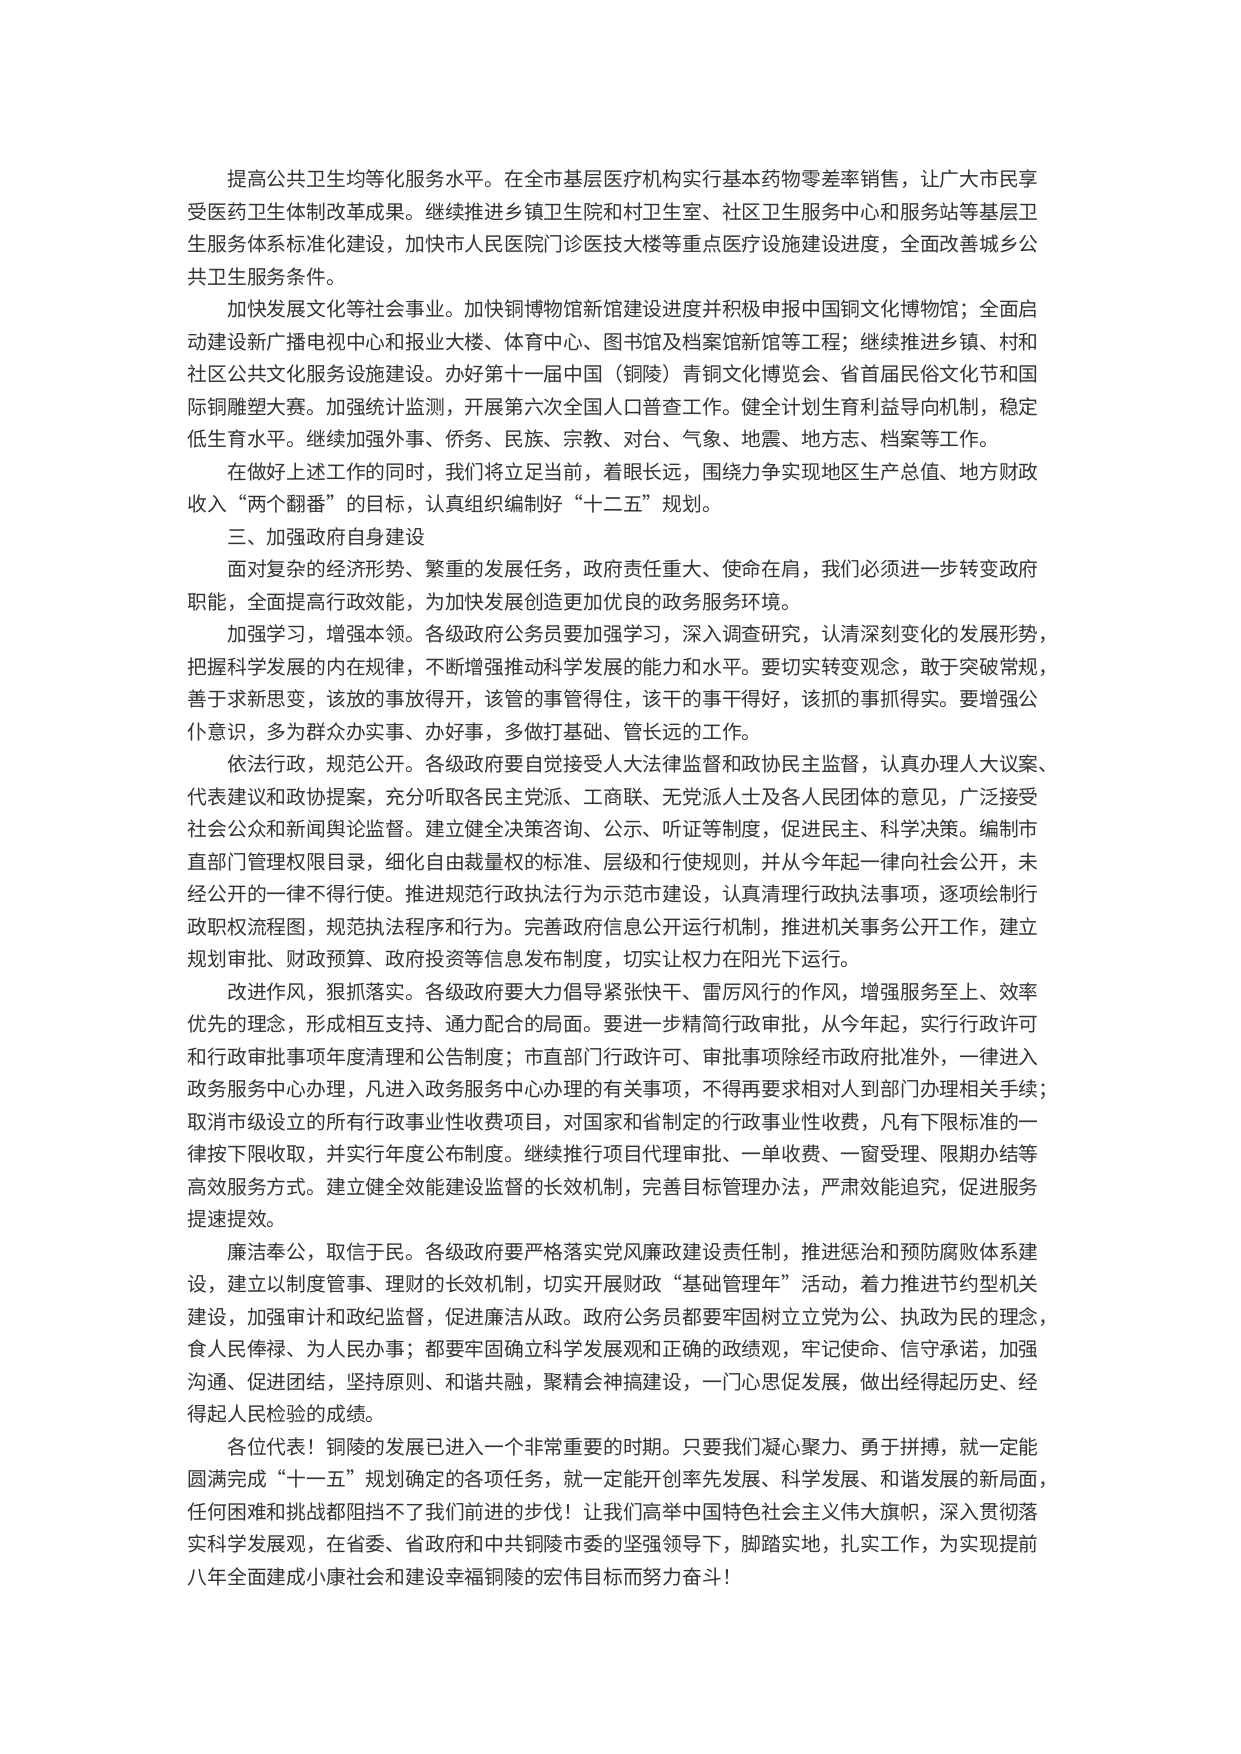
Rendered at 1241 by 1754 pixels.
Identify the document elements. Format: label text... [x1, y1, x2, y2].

text 面对复杂的经济形势、繁重的发展任务，政府责任重大、使命在肩，我们必须进一步转变政府职能，全面提高行政效能，为加快发展创造更加优良的政务服务环境。 [187, 552, 1053, 617]
text 廉洁奉公，取信于民。各级政府要严格落实党风廉政建设责任制，推进惩治和预防腐败体系建设，建立以制度管事、理财的长效机制，切实开展财政“基础管理年”活动，着力推进节约型机关建设，加强审计和政纪监督，促进廉洁从政。政府公务员都要牢固树立立党为公、执政为民的理念，食人民俸禄、为人民办事；都要牢固确立科学发展观和正确的政绩观，牢记使命、信守承诺，加强沟通、促进团结，坚持原则、和谐共融，聚精会神搞建设，一门心思促发展，做出经得起历史、经得起人民检验的成绩。 [187, 1234, 1053, 1429]
text 在做好上述工作的同时，我们将立足当前，着眼长远，围绕力争实现地区生产总值、地方财政收入“两个翻番”的目标，认真组织编制好“十二五”规划。 [187, 454, 1053, 519]
text 加快发展文化等社会事业。加快铜博物馆新馆建设进度并积极申报中国铜文化博物馆；全面启动建设新广播电视中心和报业大楼、体育中心、图书馆及档案馆新馆等工程；继续推进乡镇、村和社区公共文化服务设施建设。办好第十一届中国（铜陵）青铜文化博览会、省首届民俗文化节和国际铜雕塑大赛。加强统计监测，开展第六次全国人口普查工作。健全计划生育利益导向机制，稳定低生育水平。继续加强外事、侨务、民族、宗教、对台、气象、地震、地方志、档案等工作。 [187, 292, 1053, 454]
text 加强学习，增强本领。各级政府公务员要加强学习，深入调查研究，认清深刻变化的发展形势，把握科学发展的内在规律，不断增强推动科学发展的能力和水平。要切实转变观念，敢于突破常规，善于求新思变，该放的事放得开，该管的事管得住，该干的事干得好，该抓的事抓得实。要增强公仆意识，多为群众办实事、办好事，多做打基础、管长远的工作。 [187, 617, 1053, 747]
text 依法行政，规范公开。各级政府要自觉接受人大法律监督和政协民主监督，认真办理人大议案、代表建议和政协提案，充分听取各民主党派、工商联、无党派人士及各人民团体的意见，广泛接受社会公众和新闻舆论监督。建立健全决策咨询、公示、听证等制度，促进民主、科学决策。编制市直部门管理权限目录，细化自由裁量权的标准、层级和行使规则，并从今年起一律向社会公开，未经公开的一律不得行使。推进规范行政执法行为示范市建设，认真清理行政执法事项，逐项绘制行政职权流程图，规范执法程序和行为。完善政府信息公开运行机制，推进机关事务公开工作，建立规划审批、财政预算、政府投资等信息发布制度，切实让权力在阳光下运行。 [187, 747, 1053, 974]
text 各位代表！铜陵的发展已进入一个非常重要的时期。只要我们凝心聚力、勇于拼搏，就一定能圆满完成“十一五”规划确定的各项任务，就一定能开创率先发展、科学发展、和谐发展的新局面，任何困难和挑战都阻挡不了我们前进的步伐！让我们高举中国特色社会主义伟大旗帜，深入贯彻落实科学发展观，在省委、省政府和中共铜陵市委的坚强领导下，脚踏实地，扎实工作，为实现提前八年全面建成小康社会和建设幸福铜陵的宏伟目标而努力奋斗！ [187, 1429, 1053, 1592]
text 三、加强政府自身建设 [187, 519, 1053, 552]
text 改进作风，狠抓落实。各级政府要大力倡导紧张快干、雷厉风行的作风，增强服务至上、效率优先的理念，形成相互支持、通力配合的局面。要进一步精简行政审批，从今年起，实行行政许可和行政审批事项年度清理和公告制度；市直部门行政许可、审批事项除经市政府批准外，一律进入政务服务中心办理，凡进入政务服务中心办理的有关事项，不得再要求相对人到部门办理相关手续；取消市级设立的所有行政事业性收费项目，对国家和省制定的行政事业性收费，凡有下限标准的一律按下限收取，并实行年度公布制度。继续推行项目代理审批、一单收费、一窗受理、限期办结等高效服务方式。建立健全效能建设监督的长效机制，完善目标管理办法，严肃效能追究，促进服务提速提效。 [187, 974, 1053, 1234]
text 提高公共卫生均等化服务水平。在全市基层医疗机构实行基本药物零差率销售，让广大市民享受医药卫生体制改革成果。继续推进乡镇卫生院和村卫生室、社区卫生服务中心和服务站等基层卫生服务体系标准化建设，加快市人民医院门诊医技大楼等重点医疗设施建设进度，全面改善城乡公共卫生服务条件。 [187, 162, 1053, 292]
